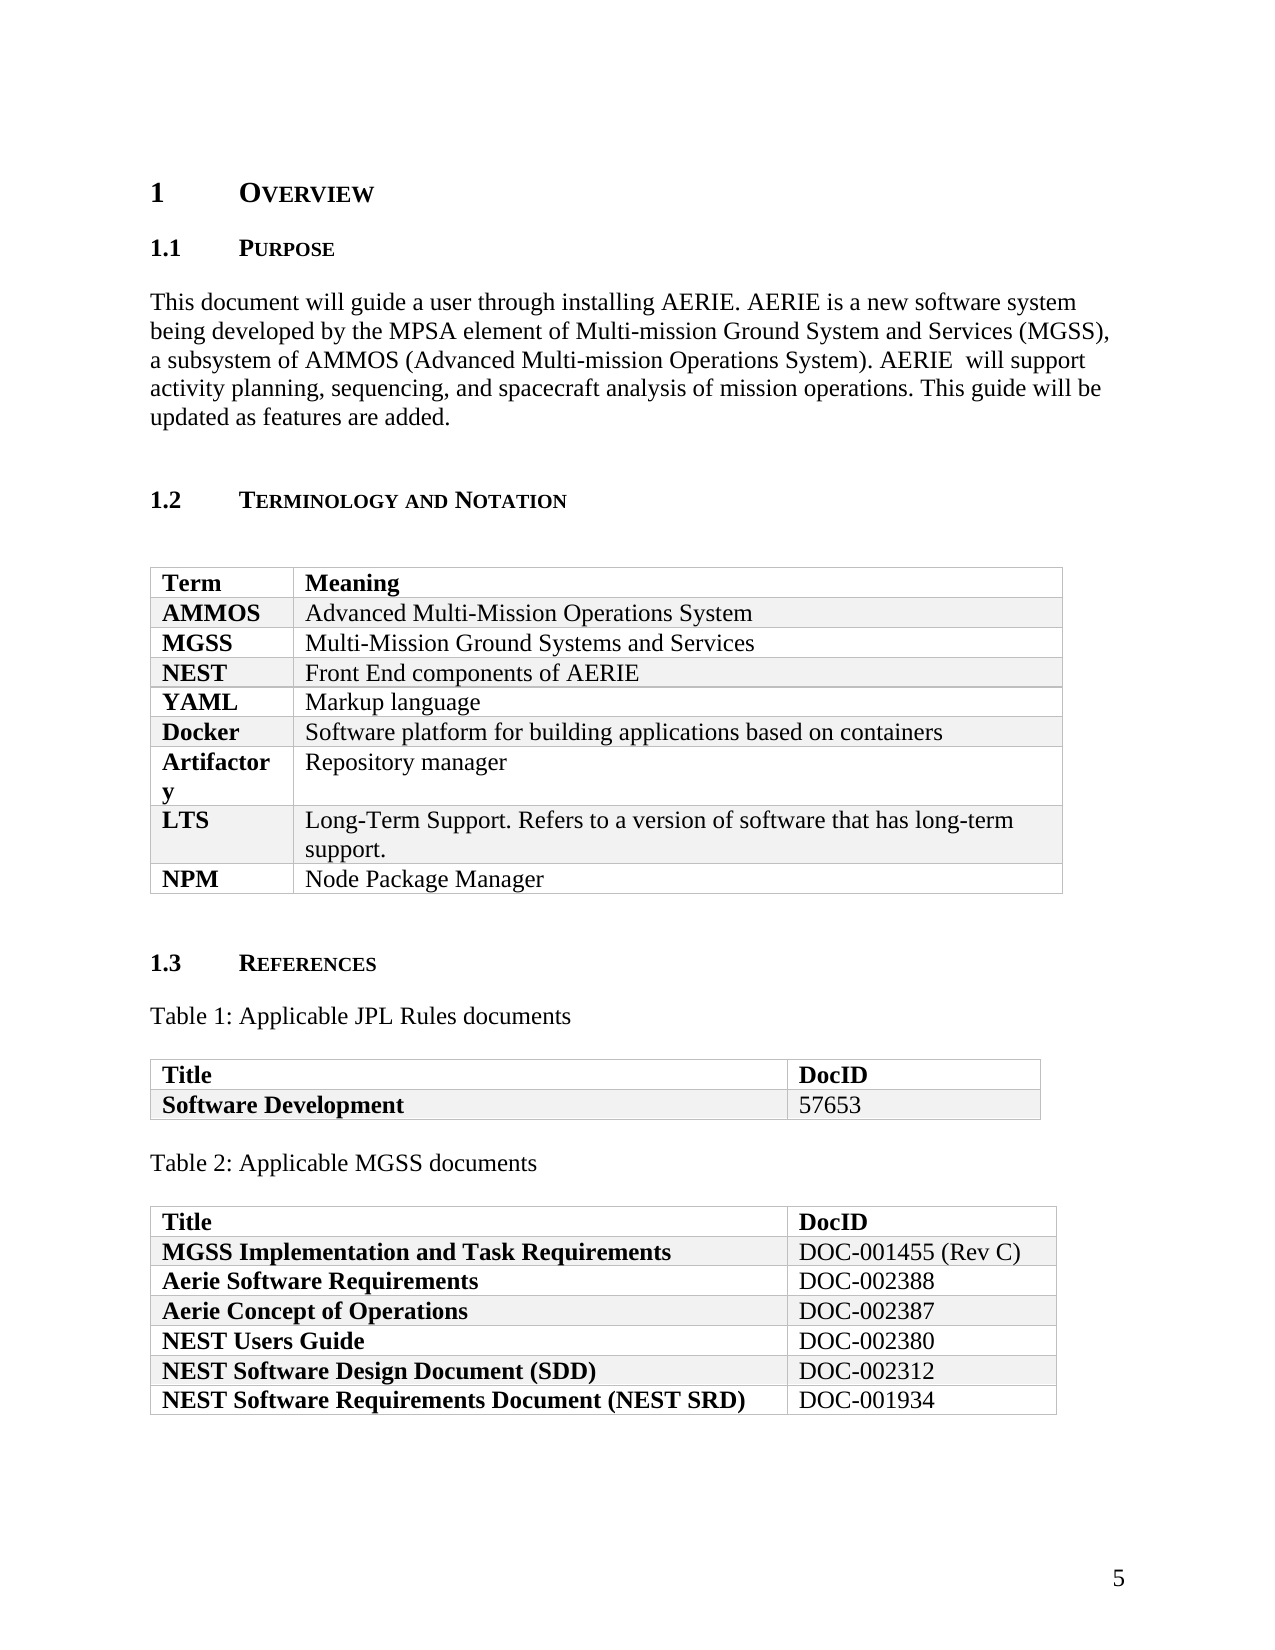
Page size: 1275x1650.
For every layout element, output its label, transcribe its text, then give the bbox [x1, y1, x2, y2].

table_cell MGSS [151, 628, 293, 657]
table_cell Markup language [294, 688, 1062, 716]
table_cell MGSS Implementation and Task Requirements [151, 1237, 787, 1265]
table_cell NEST Users Guide [151, 1326, 787, 1355]
table_cell DOC-002388 [788, 1266, 1056, 1295]
table_cell Long-Term Support. Refers to a version of software that has long-term support. [294, 806, 1062, 863]
table_cell DOC-001455 (Rev C) [788, 1237, 1056, 1265]
table_cell AMMOS [151, 598, 293, 627]
table_cell DOC-002387 [788, 1296, 1056, 1325]
table_cell NEST [151, 658, 293, 686]
table_cell YAML [151, 688, 293, 716]
text Table 2: Applicable MGSS documents [150, 1148, 1125, 1177]
table_cell LTS [151, 806, 293, 863]
table_header Title [151, 1060, 787, 1089]
table_header Title [151, 1207, 787, 1236]
table_cell Artifactory [151, 747, 293, 804]
table_cell DOC-001934 [788, 1386, 1056, 1414]
subtitle Purpose [150, 233, 1125, 262]
table_cell DOC-002312 [788, 1356, 1056, 1384]
table_header DocID [788, 1207, 1056, 1236]
table_cell Multi-Mission Ground Systems and Services [294, 628, 1062, 657]
table_cell Node Package Manager [294, 864, 1062, 893]
text Table 1: Applicable JPL Rules documents [150, 1001, 1125, 1030]
table_cell Aerie Concept of Operations [151, 1296, 787, 1325]
table_cell DOC-002380 [788, 1326, 1056, 1355]
table_header Meaning [294, 568, 1062, 597]
text This document will guide a user through installing AERIE. AERIE is a new software system being developed by the MPSA element of Multi-mission Ground System and Services (MGSS), a subsystem of AMMOS (Advanced Multi-mission Operations System). AERIE will support activity planning, sequencing, and spacecraft analysis of mission operations. This guide will be updated as features are added. [150, 287, 1125, 431]
table_cell Software platform for building applications based on containers [294, 717, 1062, 746]
table_header Term [151, 568, 293, 597]
table_cell Repository manager [294, 747, 1062, 804]
table_cell NEST Software Requirements Document (NEST SRD) [151, 1386, 787, 1414]
table_cell 57653 [788, 1090, 1040, 1118]
table_cell Advanced Multi-Mission Operations System [294, 598, 1062, 627]
table_cell NEST Software Design Document (SDD) [151, 1356, 787, 1384]
table_header DocID [788, 1060, 1040, 1089]
subtitle Overview [150, 175, 1125, 208]
subtitle Terminology and Notation [150, 485, 1125, 513]
table_cell NPM [151, 864, 293, 893]
table_cell Aerie Software Requirements [151, 1266, 787, 1295]
subtitle References [150, 948, 1125, 976]
table_cell Front End components of AERIE [294, 658, 1062, 686]
table_cell Docker [151, 717, 293, 746]
table_cell Software Development [151, 1090, 787, 1118]
